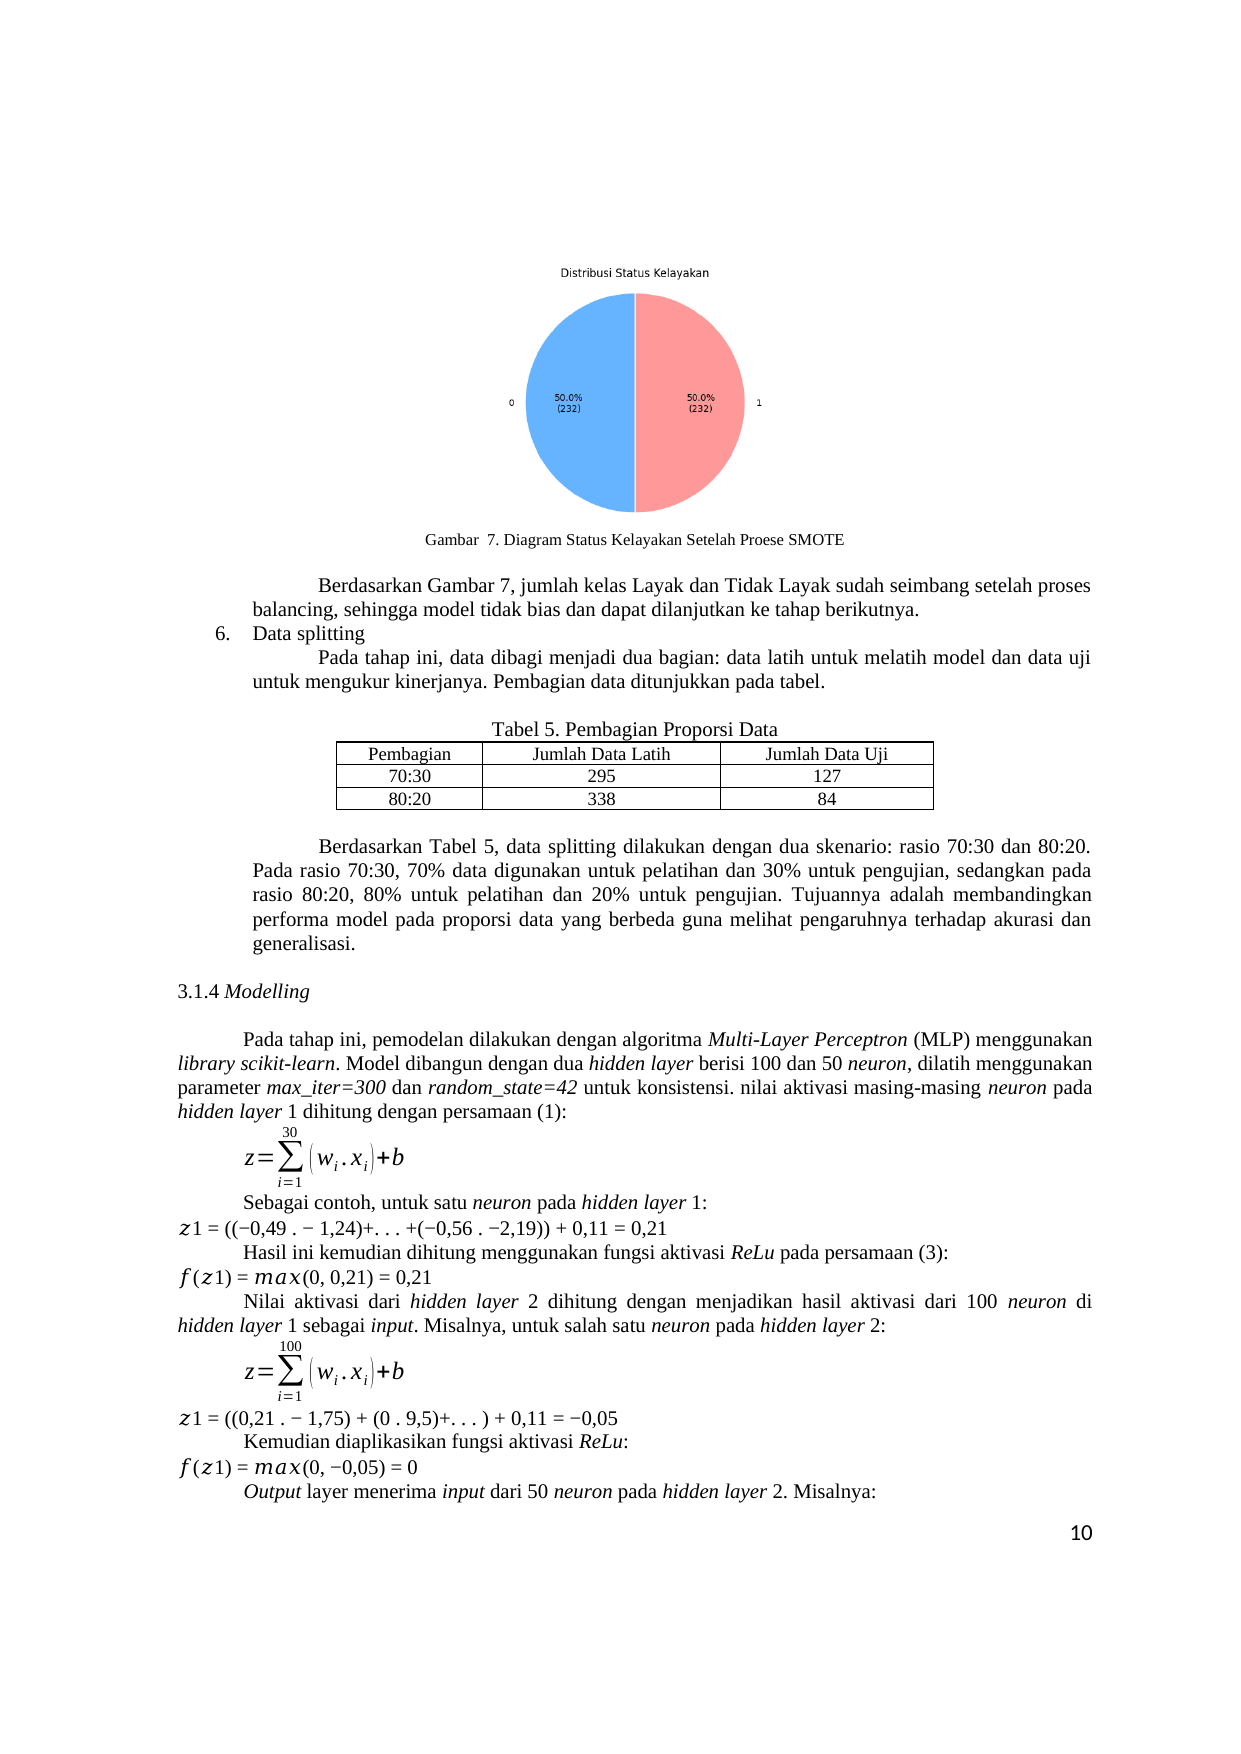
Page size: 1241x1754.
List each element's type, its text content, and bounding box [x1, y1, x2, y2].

table_cell 338 [483, 788, 720, 809]
list Berdasarkan Gambar 7, jumlah kelas Layak dan Tidak Layak sudah seimbang setelah proses balancing, sehingga model tidak bias dan dapat dilanjutkan ke tahap berikutnya. [252, 573, 1092, 621]
text Hasil ini kemudian dihitung menggunakan fungsi aktivasi ReLu pada persamaan (3): [177, 1239, 1092, 1264]
list Data splitting [215, 621, 1092, 645]
text Pada tahap ini, pemodelan dilakukan dengan algoritma Multi-Layer Perceptron (MLP) menggunakan library scikit-learn. Model dibangun dengan dua hidden layer berisi 100 dan 50 neuron, dilatih menggunakan parameter max_iter=300 dan random_state=42 untuk konsistensi. nilai aktivasi masing-masing neuron pada hidden layer 1 dihitung dengan persamaan (1): [177, 1027, 1092, 1123]
text Gambar 7. Diagram Status Kelayakan Setelah Proese SMOTE [177, 530, 1092, 549]
text Nilai aktivasi dari hidden layer 2 dihitung dengan menjadikan hasil aktivasi dari 100 neuron di hidden layer 1 sebagai input. Misalnya, untuk salah satu neuron pada hidden layer 2: [177, 1289, 1092, 1337]
list Pada tahap ini, data dibagi menjadi dua bagian: data latih untuk melatih model dan data uji untuk mengukur kinerjanya. Pembagian data ditunjukkan pada tabel. [252, 645, 1092, 693]
text Kemudian diaplikasikan fungsi aktivasi ReLu: [177, 1429, 1092, 1453]
table_cell 127 [721, 765, 933, 787]
table_cell 84 [721, 788, 933, 809]
text Output layer menerima input dari 50 neuron pada hidden layer 2. Misalnya: [177, 1479, 1092, 1503]
text Tabel 5. Pembagian Proporsi Data [177, 717, 1092, 741]
text 𝑧1 = ((0,21 . − 1,75) + (0 . 9,5)+. . . ) + 0,11 = −0,05 [177, 1404, 1092, 1429]
table_header Jumlah Data Latih [483, 743, 720, 764]
text 3.1.4 Modelling [177, 979, 1092, 1003]
table_cell 295 [483, 765, 720, 787]
text Berdasarkan Tabel 5, data splitting dilakukan dengan dua skenario: rasio 70:30 dan 80:20. Pada rasio 70:30, 70% data digunakan untuk pelatihan dan 30% untuk pengujian, sedangkan pada rasio 80:20, 80% untuk pelatihan dan 20% untuk pengujian. Tujuannya adalah membandingkan performa model pada proporsi data yang berbeda guna melihat pengaruhnya terhadap akurasi dan generalisasi. [252, 834, 1092, 954]
table_cell 80:20 [337, 788, 482, 809]
text 𝑧1 = ((−0,49 . − 1,24)+. . . +(−0,56 . −2,19)) + 0,11 = 0,21 [177, 1214, 1092, 1239]
picture [466, 261, 803, 530]
table_cell 70:30 [337, 765, 482, 787]
table_header Jumlah Data Uji [721, 743, 933, 764]
text 𝑓(𝑧1) = 𝑚𝑎𝑥(0, −0,05) = 0 [177, 1453, 1092, 1479]
text Sebagai contoh, untuk satu neuron pada hidden layer 1: [177, 1190, 1092, 1214]
text 𝑓(𝑧1) = 𝑚𝑎𝑥(0, 0,21) = 0,21 [177, 1264, 1092, 1289]
table_header Pembagian [337, 743, 482, 764]
